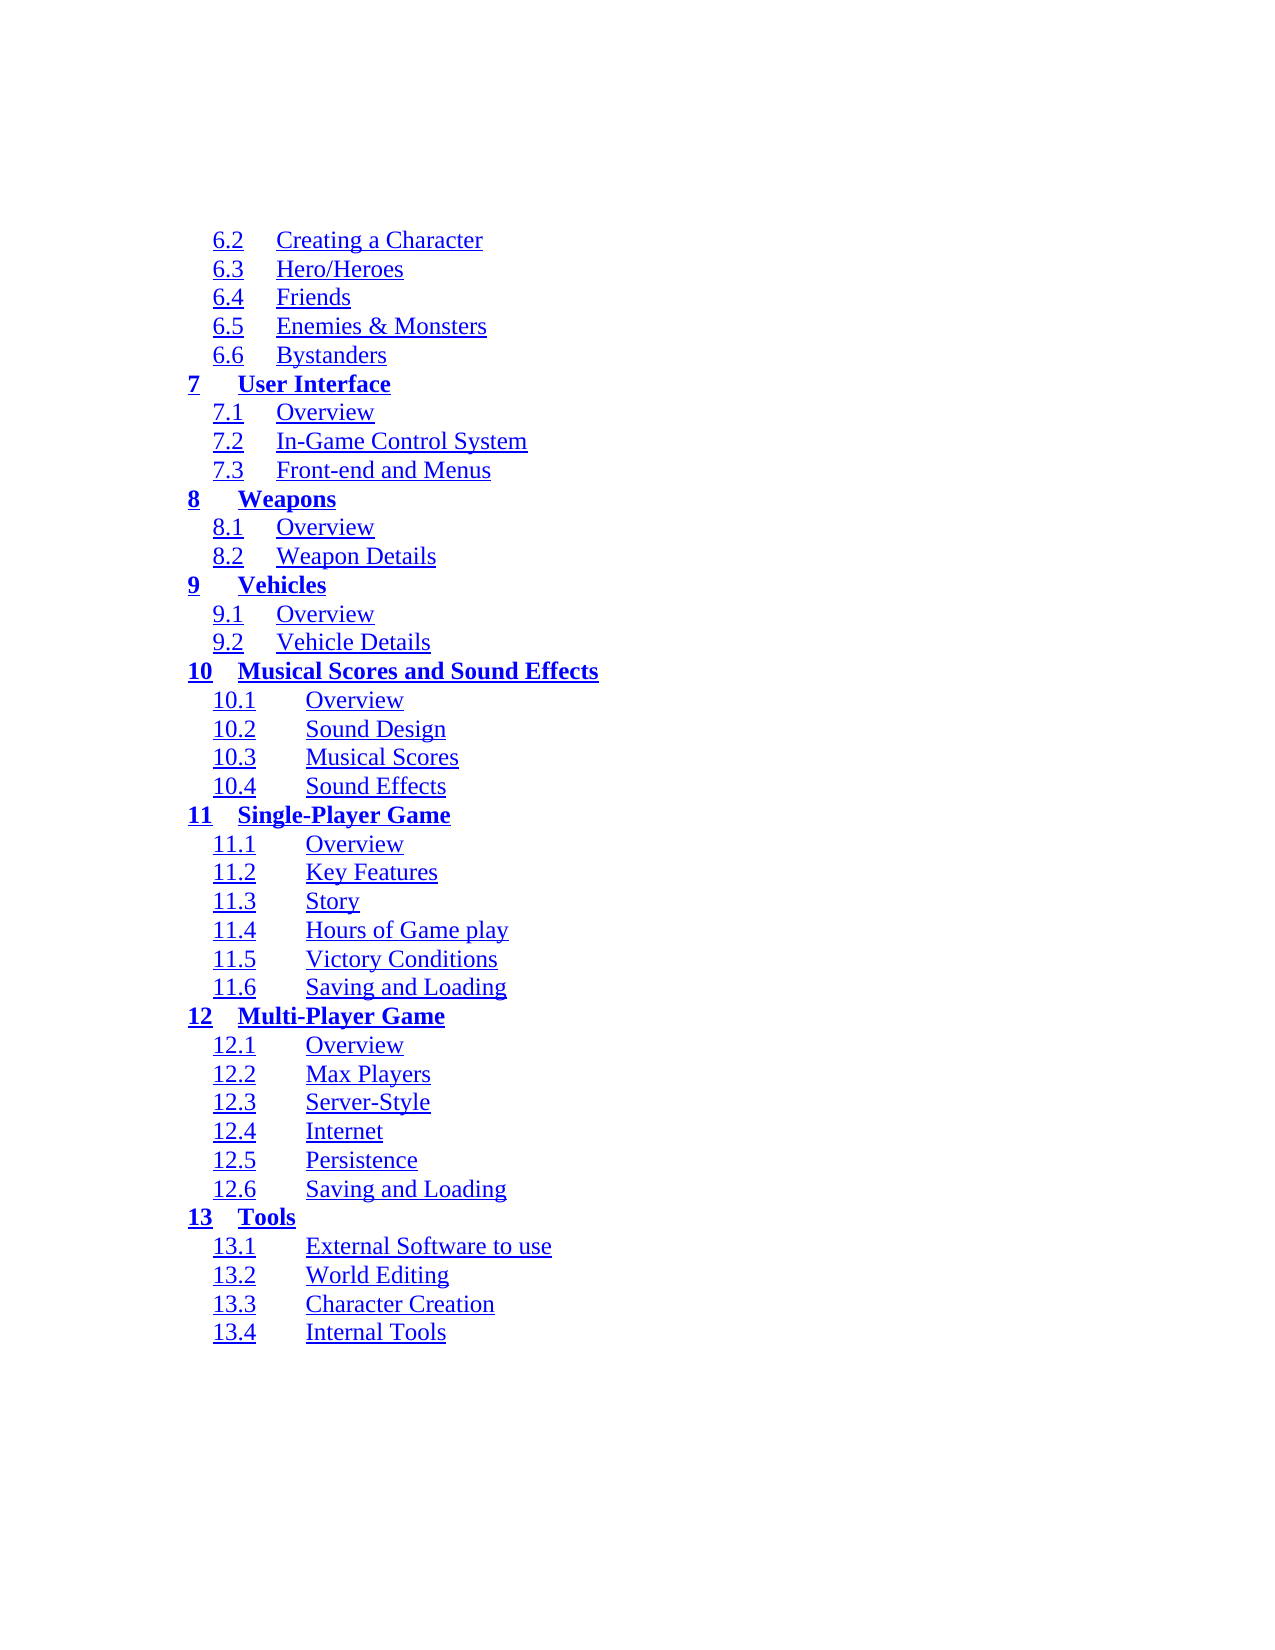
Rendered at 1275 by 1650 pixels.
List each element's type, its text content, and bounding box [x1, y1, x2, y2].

text 12.6 Saving and Loading [212, 1174, 1087, 1202]
text 6.6 Bystanders [212, 340, 1087, 369]
text 13 Tools [187, 1202, 1087, 1231]
text 10 Musical Scores and Sound Effects [187, 656, 1087, 685]
text 11.6 Saving and Loading [212, 972, 1087, 1001]
text 10.3 Musical Scores [212, 742, 1087, 771]
text 11 Single-Player Game [187, 800, 1087, 829]
text 10.1 Overview [212, 685, 1087, 714]
text 13.1 External Software to use [212, 1231, 1087, 1260]
text 11.1 Overview [212, 829, 1087, 857]
text 10.2 Sound Design [212, 714, 1087, 742]
text 6.5 Enemies & Monsters [212, 311, 1087, 340]
text 7.3 Front-end and Menus [212, 455, 1087, 484]
text 9.2 Vehicle Details [212, 627, 1087, 656]
text 13.2 World Editing [212, 1260, 1087, 1289]
text 6.4 Friends [212, 282, 1087, 311]
text 8.1 Overview [212, 512, 1087, 541]
text 13.4 Internal Tools [212, 1317, 1087, 1346]
text 9 Vehicles [187, 570, 1087, 599]
text 8 Weapons [187, 484, 1087, 512]
text 10.4 Sound Effects [212, 771, 1087, 800]
text 11.2 Key Features [212, 857, 1087, 886]
text 12 Multi-Player Game [187, 1001, 1087, 1030]
text 11.3 Story [212, 886, 1087, 915]
text 12.4 Internet [212, 1116, 1087, 1145]
text 12.2 Max Players [212, 1059, 1087, 1087]
text 7.1 Overview [212, 397, 1087, 426]
text 12.1 Overview [212, 1030, 1087, 1059]
text 6.2 Creating a Character [212, 225, 1087, 254]
text 9.1 Overview [212, 599, 1087, 627]
text 12.5 Persistence [212, 1145, 1087, 1174]
text 12.3 Server-Style [212, 1087, 1087, 1116]
text 11.4 Hours of Game play [212, 915, 1087, 944]
text 6.3 Hero/Heroes [212, 254, 1087, 282]
text 7 User Interface [187, 369, 1087, 397]
text 7.2 In-Game Control System [212, 426, 1087, 455]
text 11.5 Victory Conditions [212, 944, 1087, 972]
text 8.2 Weapon Details [212, 541, 1087, 570]
text 13.3 Character Creation [212, 1289, 1087, 1317]
